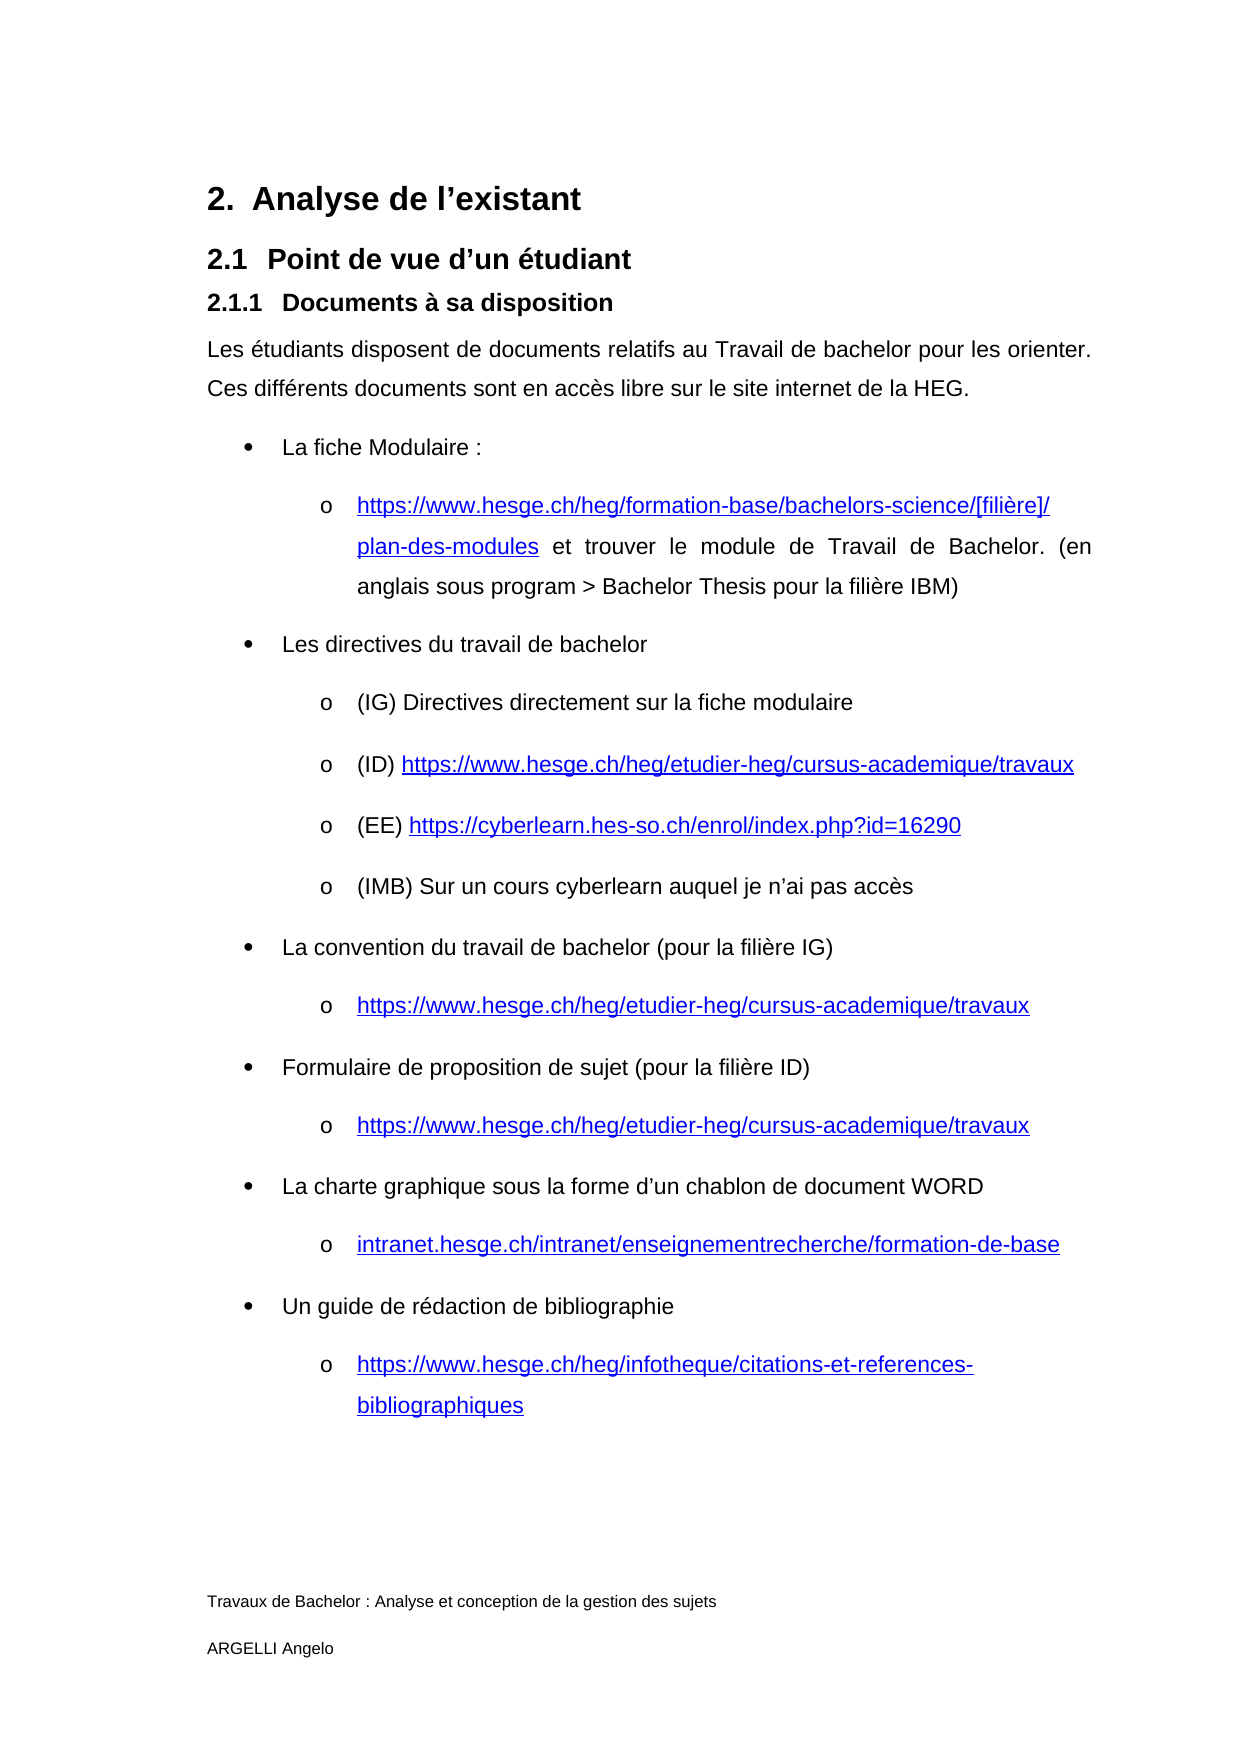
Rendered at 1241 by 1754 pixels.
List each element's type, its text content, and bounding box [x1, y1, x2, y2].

text Les étudiants disposent de documents relatifs au Travail de bachelor pour les orienter. Ces différents documents sont en accès libre sur le site internet de la HEG. [207, 336, 1092, 402]
list Les directives du travail de bachelor [244, 631, 1092, 657]
list Formulaire de proposition de sujet (pour la filière ID) [244, 1054, 1092, 1080]
list https://www.hesge.ch/heg/etudier-heg/cursus-academique/travaux [319, 1112, 1092, 1140]
list (IG) Directives directement sur la fiche modulaire [319, 689, 1092, 718]
subtitle Documents à sa disposition [207, 288, 1092, 317]
subtitle Analyse de l’existant [207, 179, 1092, 217]
list Un guide de rédaction de bibliographie [244, 1293, 1092, 1319]
subtitle Point de vue d’un étudiant [207, 242, 1092, 276]
list La convention du travail de bachelor (pour la filière IG) [244, 934, 1092, 961]
list (ID) https://www.hesge.ch/heg/etudier-heg/cursus-academique/travaux [319, 751, 1092, 779]
list https://www.hesge.ch/heg/formation-base/bachelors-science/[filière]/plan-des-modules et trouver le module de Travail de Bachelor. (en anglais sous program > Bachelor Thesis pour la filière IBM) [319, 492, 1092, 599]
list La charte graphique sous la forme d’un chablon de document WORD [244, 1173, 1092, 1199]
list (IMB) Sur un cours cyberlearn auquel je n’ai pas accès [319, 873, 1092, 901]
list (EE) https://cyberlearn.hes-so.ch/enrol/index.php?id=16290 [319, 812, 1092, 840]
list https://www.hesge.ch/heg/infotheque/citations-et-references-bibliographiques [319, 1351, 1092, 1419]
list https://www.hesge.ch/heg/etudier-heg/cursus-academique/travaux [319, 992, 1092, 1021]
list intranet.hesge.ch/intranet/enseignementrecherche/formation-de-base [319, 1231, 1092, 1260]
list La fiche Modulaire : [244, 434, 1092, 460]
